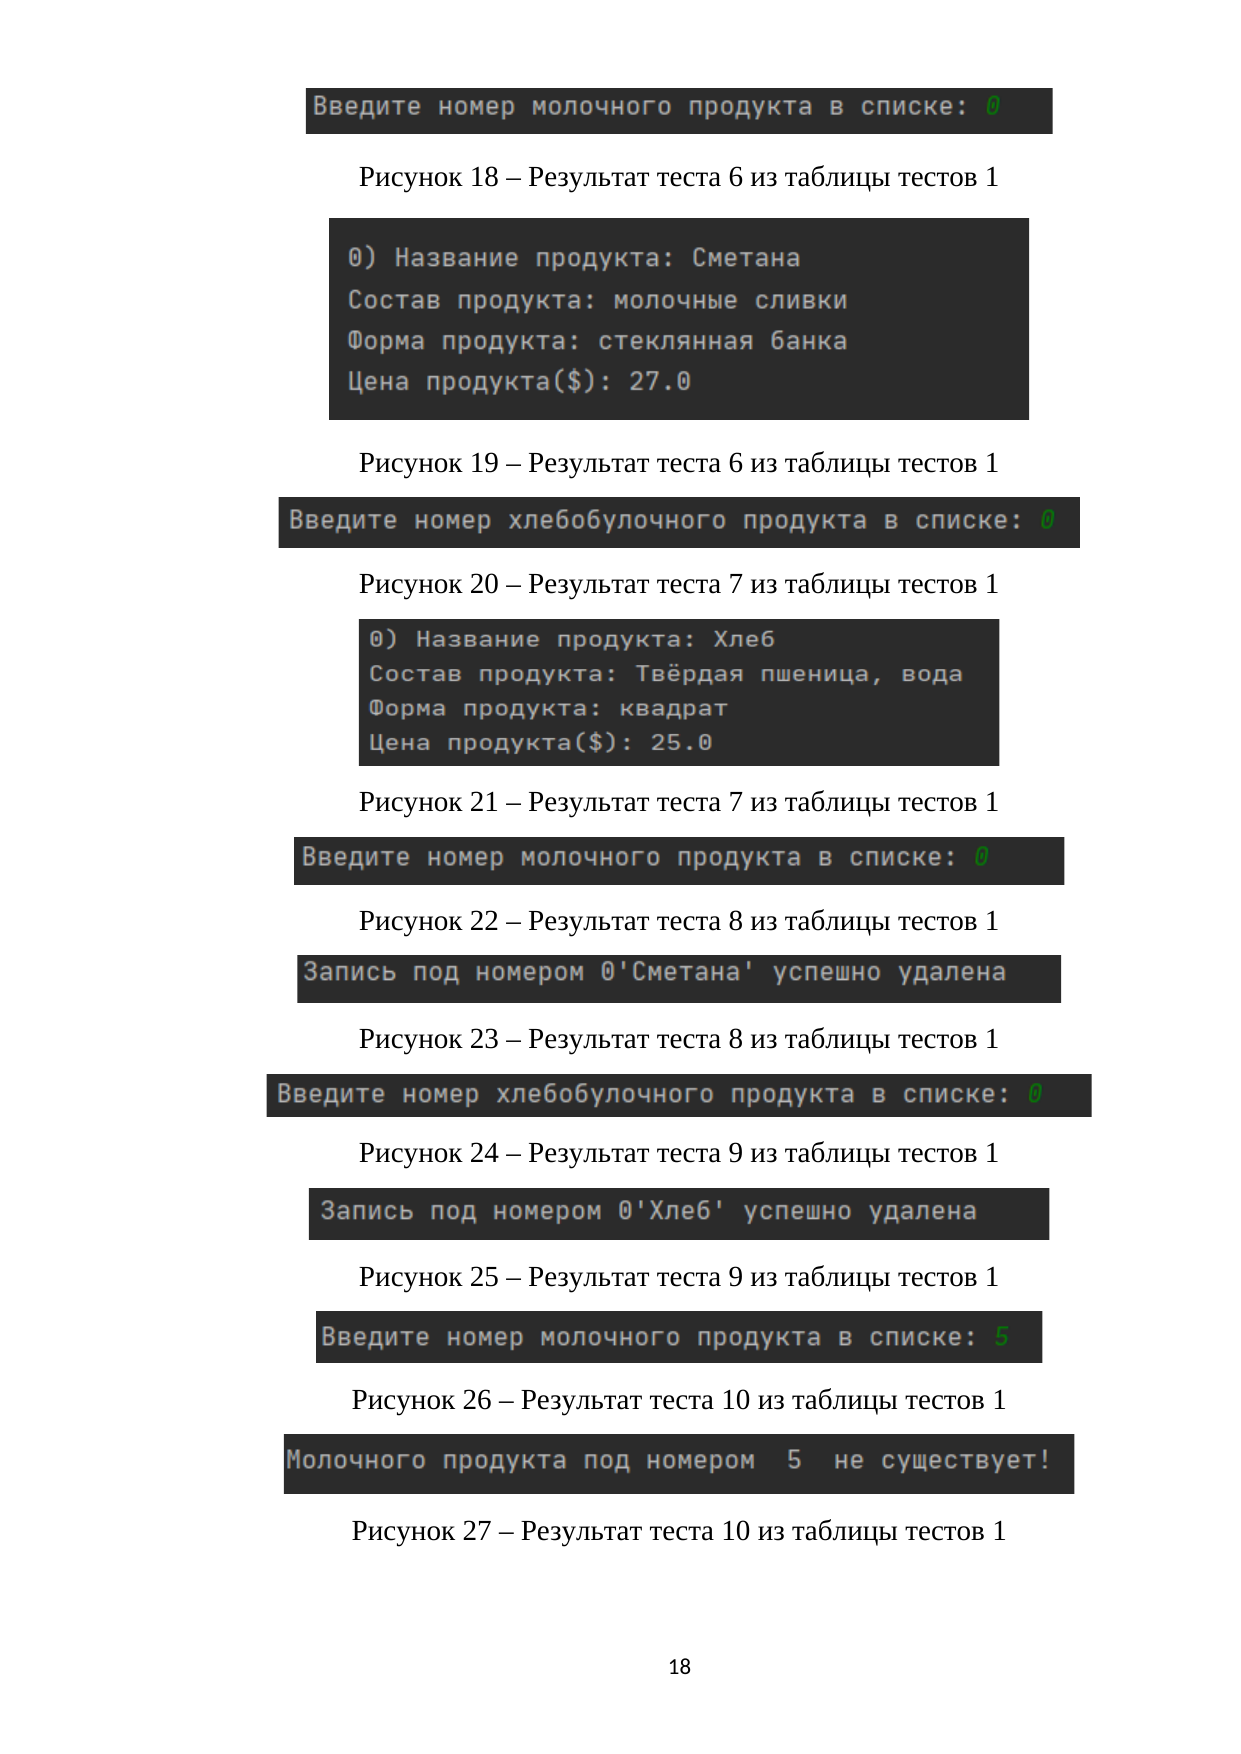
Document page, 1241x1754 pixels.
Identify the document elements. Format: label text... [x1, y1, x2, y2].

text Рисунок 22 – Результат теста 8 из таблицы тестов 1 [177, 903, 1181, 937]
picture [297, 955, 1062, 1003]
text Рисунок 19 – Результат теста 6 из таблицы тестов 1 [177, 445, 1181, 478]
text Рисунок 21 – Результат теста 7 из таблицы тестов 1 [177, 784, 1181, 818]
picture [266, 1074, 1092, 1117]
picture [278, 497, 1080, 548]
picture [294, 837, 1065, 885]
picture [283, 1434, 1075, 1494]
text Рисунок 27 – Результат теста 10 из таблицы тестов 1 [177, 1513, 1181, 1546]
text Рисунок 24 – Результат теста 9 из таблицы тестов 1 [177, 1135, 1181, 1169]
picture [308, 1188, 1050, 1240]
text Рисунок 18 – Результат теста 6 из таблицы тестов 1 [177, 159, 1181, 192]
picture [316, 1311, 1043, 1363]
text Рисунок 23 – Результат теста 8 из таблицы тестов 1 [177, 1022, 1181, 1055]
text Рисунок 25 – Результат теста 9 из таблицы тестов 1 [177, 1259, 1181, 1292]
text Рисунок 20 – Результат теста 7 из таблицы тестов 1 [177, 567, 1181, 600]
text Рисунок 26 – Результат теста 10 из таблицы тестов 1 [177, 1382, 1181, 1415]
picture [329, 218, 1030, 420]
picture [358, 619, 1000, 766]
picture [305, 88, 1053, 134]
